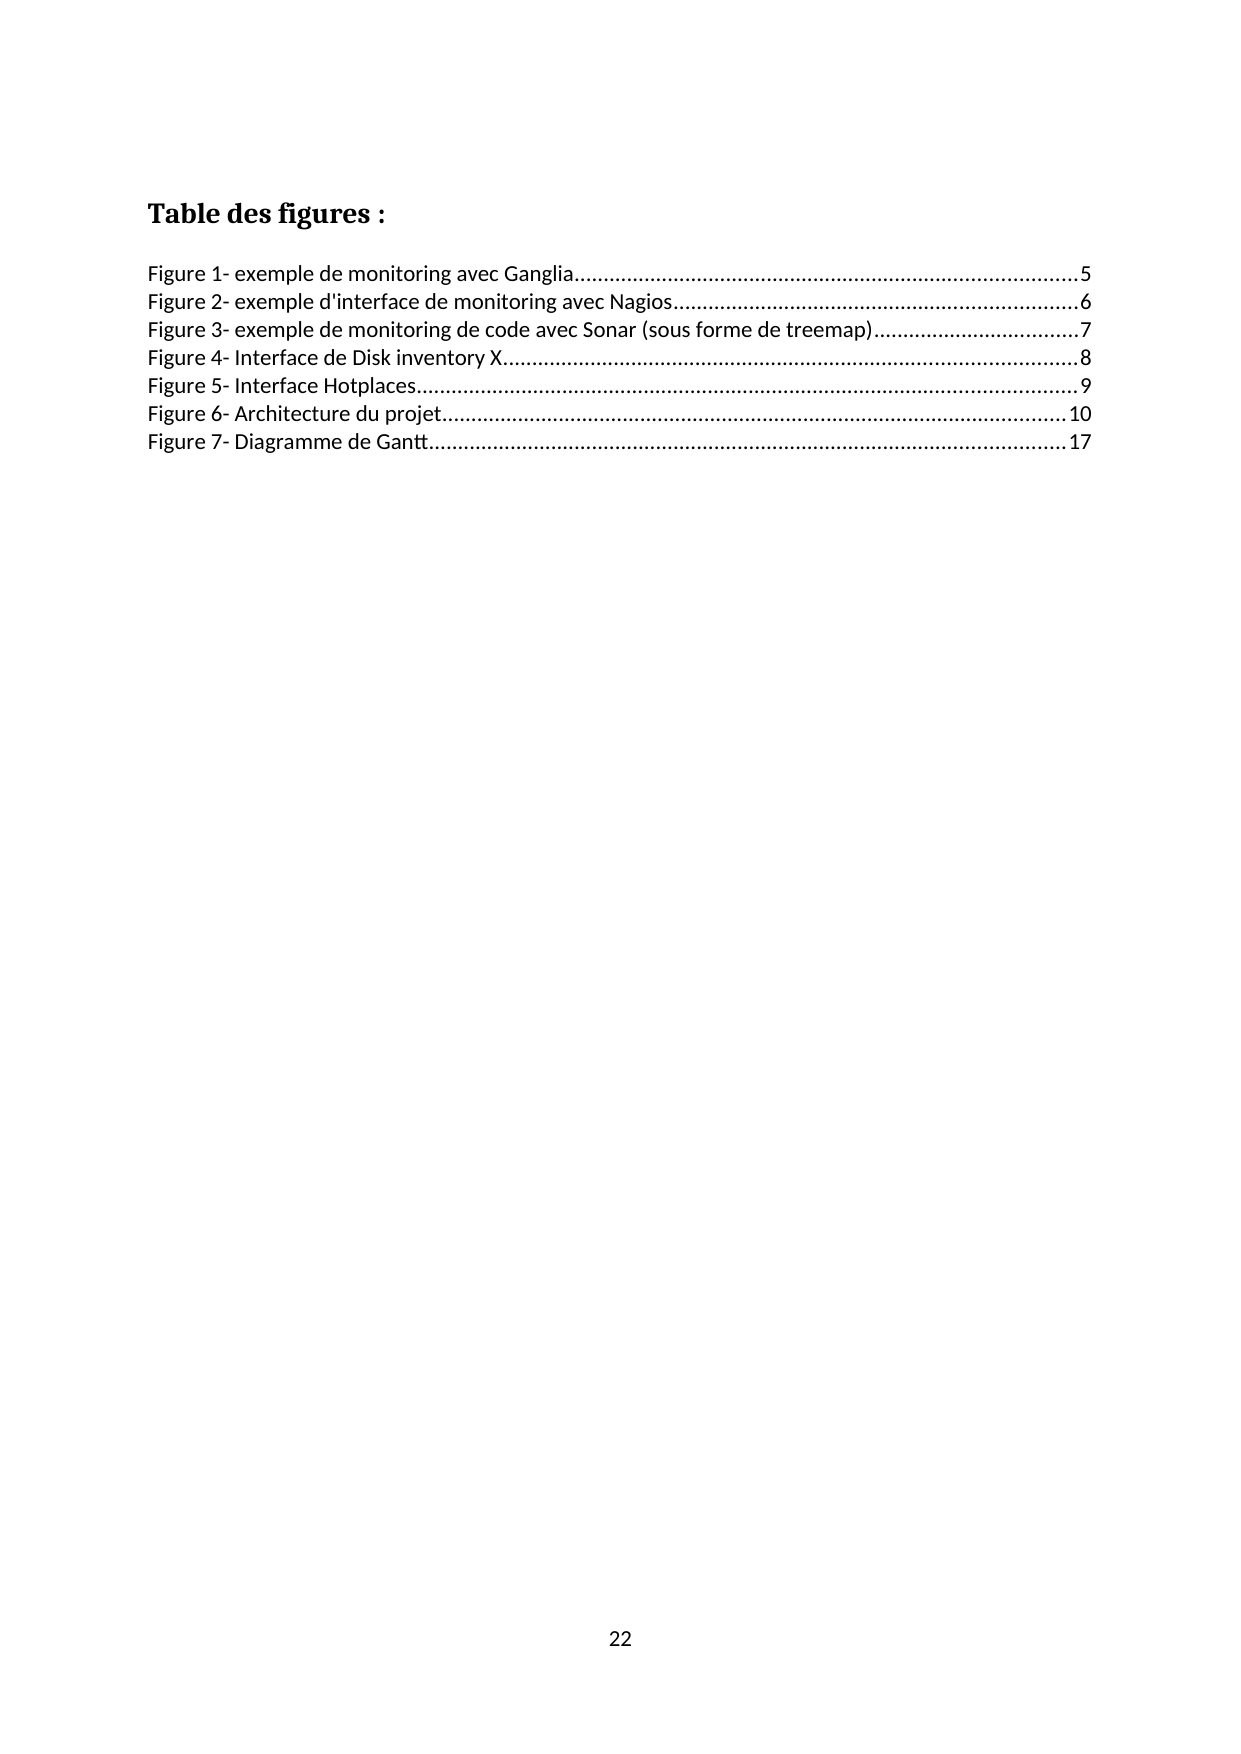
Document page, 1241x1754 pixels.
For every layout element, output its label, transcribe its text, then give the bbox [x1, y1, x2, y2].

text Figure 2- exemple d'interface de monitoring avec Nagios 6 [148, 287, 1093, 315]
subtitle Table des figures : [148, 198, 1093, 231]
text Figure 5- Interface Hotplaces 9 [148, 371, 1093, 399]
text Figure 7- Diagramme de Gantt 17 [148, 427, 1093, 455]
text Figure 4- Interface de Disk inventory X 8 [148, 343, 1093, 371]
text Figure 6- Architecture du projet 10 [148, 399, 1093, 427]
text Figure 1- exemple de monitoring avec Ganglia 5 [148, 259, 1093, 287]
text Figure 3- exemple de monitoring de code avec Sonar (sous forme de treemap) 7 [148, 315, 1093, 343]
